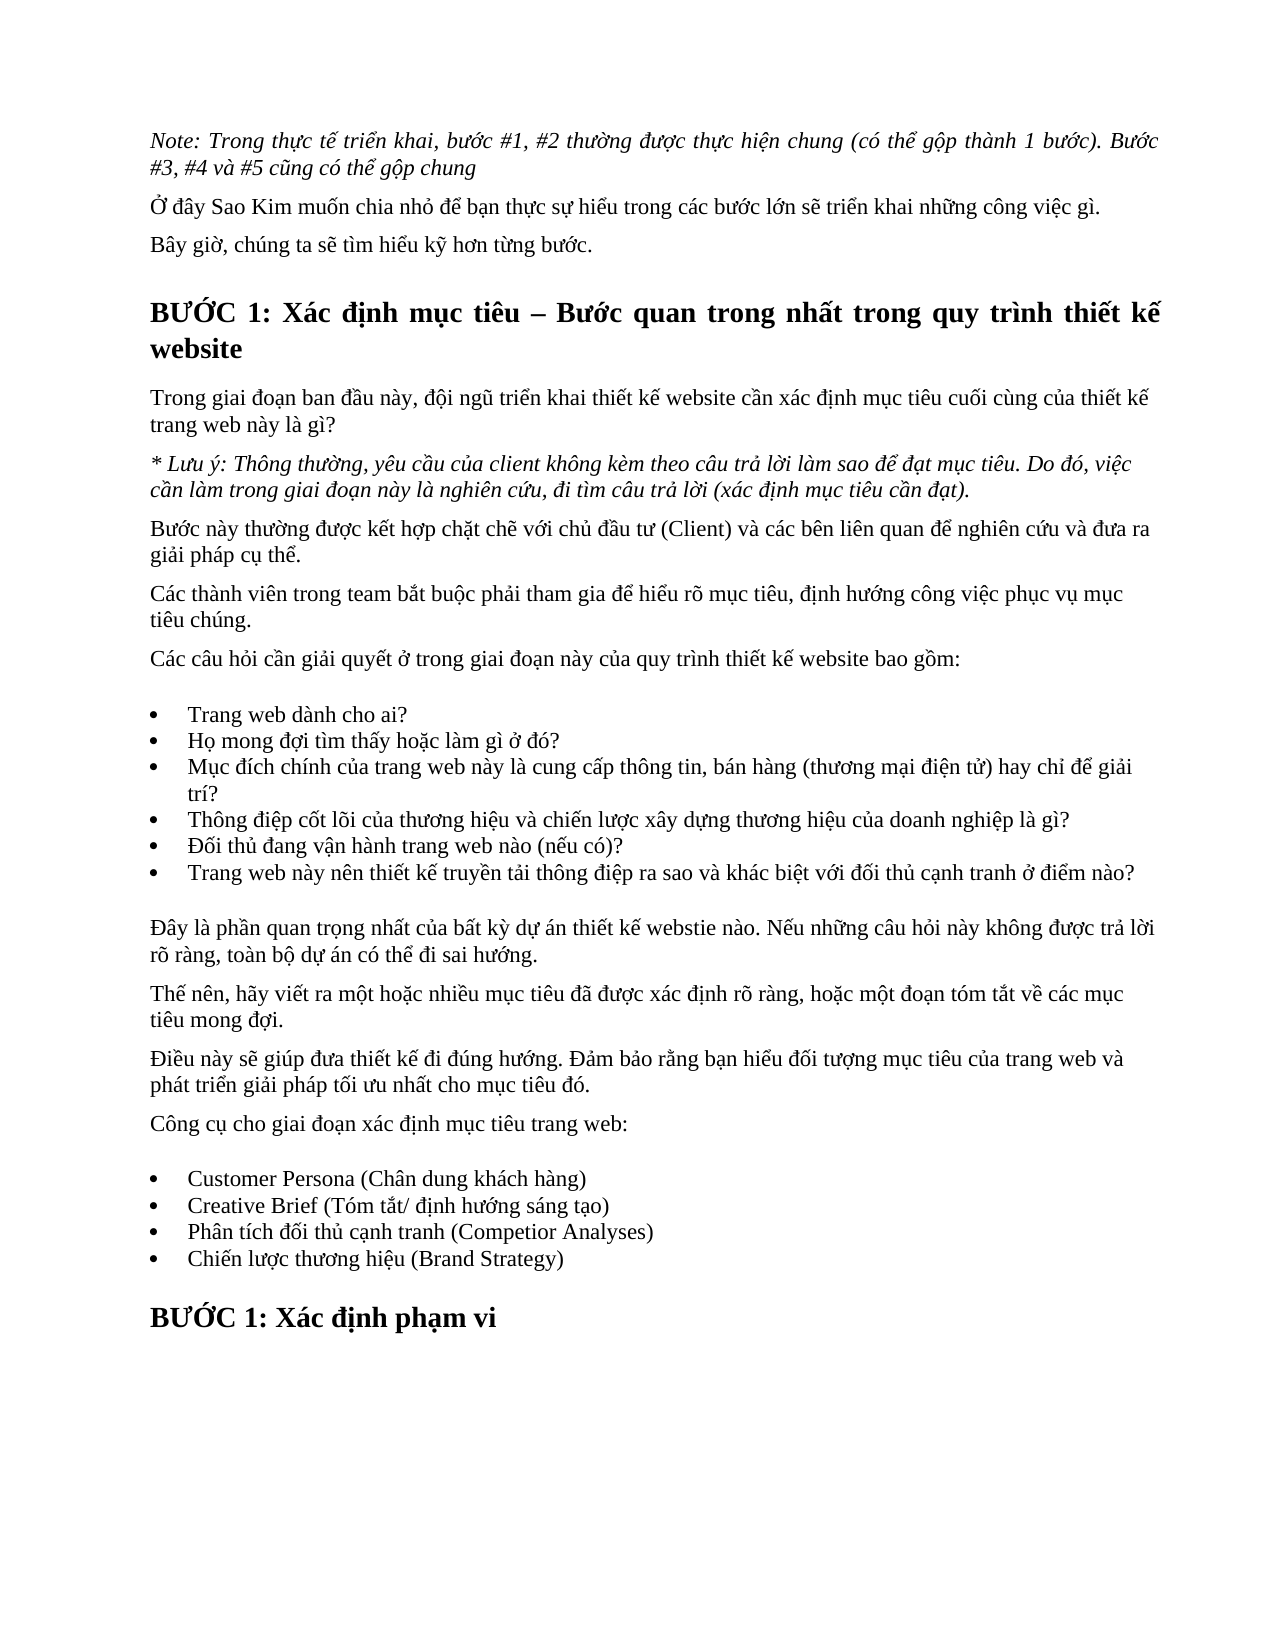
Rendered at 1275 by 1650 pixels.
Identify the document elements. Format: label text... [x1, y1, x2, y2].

list Họ mong đợi tìm thấy hoặc làm gì ở đó? [150, 727, 1162, 753]
list Trang web này nên thiết kế truyền tải thông điệp ra sao và khác biệt với đối thủ cạnh tranh ở điểm nào? [150, 859, 1162, 885]
text Thế nên, hãy viết ra một hoặc nhiều mục tiêu đã được xác định rõ ràng, hoặc một đoạn tóm tắt về các mục tiêu mong đợi. [150, 979, 1162, 1032]
list Chiến lược thương hiệu (Brand Strategy) [150, 1244, 1162, 1271]
list Creative Brief (Tóm tắt/ định hướng sáng tạo) [150, 1192, 1162, 1218]
text Đây là phần quan trọng nhất của bất kỳ dự án thiết kế webstie nào. Nếu những câu hỏi này không được trả lời rõ ràng, toàn bộ dự án có thể đi sai hướng. [150, 914, 1162, 967]
text Note: Trong thực tế triển khai, bước #1, #2 thường được thực hiện chung (có thể gộp thành 1 bước). Bước #3, #4 và #5 cũng có thể gộp chung [150, 127, 1162, 180]
text Bây giờ, chúng ta sẽ tìm hiểu kỹ hơn từng bước. [150, 232, 1162, 258]
text Các câu hỏi cần giải quyết ở trong giai đoạn này của quy trình thiết kế website bao gồm: [150, 645, 1162, 672]
list Customer Persona (Chân dung khách hàng) [150, 1166, 1162, 1192]
text Bước này thường được kết hợp chặt chẽ với chủ đầu tư (Client) và các bên liên quan để nghiên cứu và đưa ra giải pháp cụ thể. [150, 515, 1162, 567]
text Ở đây Sao Kim muốn chia nhỏ để bạn thực sự hiểu trong các bước lớn sẽ triển khai những công việc gì. [150, 193, 1162, 219]
text * Lưu ý: Thông thường, yêu cầu của client không kèm theo câu trả lời làm sao để đạt mục tiêu. Do đó, việc cần làm trong giai đoạn này là nghiên cứu, đi tìm câu trả lời (xác định mục tiêu cần đạt). [150, 449, 1162, 502]
text Các thành viên trong team bắt buộc phải tham gia để hiểu rõ mục tiêu, định hướng công việc phục vụ mục tiêu chúng. [150, 580, 1162, 633]
text BƯỚC 1: Xác định phạm vi [150, 1300, 1162, 1334]
list Phân tích đối thủ cạnh tranh (Competior Analyses) [150, 1218, 1162, 1244]
text Điều này sẽ giúp đưa thiết kế đi đúng hướng. Đảm bảo rằng bạn hiểu đối tượng mục tiêu của trang web và phát triển giải pháp tối ưu nhất cho mục tiêu đó. [150, 1045, 1162, 1097]
list Mục đích chính của trang web này là cung cấp thông tin, bán hàng (thương mại điện tử) hay chỉ để giải trí? [150, 753, 1162, 806]
text BƯỚC 1: Xác định mục tiêu – Bước quan trong nhất trong quy trình thiết kế website [150, 295, 1162, 365]
list Trang web dành cho ai? [150, 701, 1162, 727]
text Công cụ cho giai đoạn xác định mục tiêu trang web: [150, 1110, 1162, 1136]
list Đối thủ đang vận hành trang web nào (nếu có)? [150, 832, 1162, 859]
list Thông điệp cốt lõi của thương hiệu và chiến lược xây dựng thương hiệu của doanh nghiệp là gì? [150, 806, 1162, 832]
text Trong giai đoạn ban đầu này, đội ngũ triển khai thiết kế website cần xác định mục tiêu cuối cùng của thiết kế trang web này là gì? [150, 384, 1162, 437]
